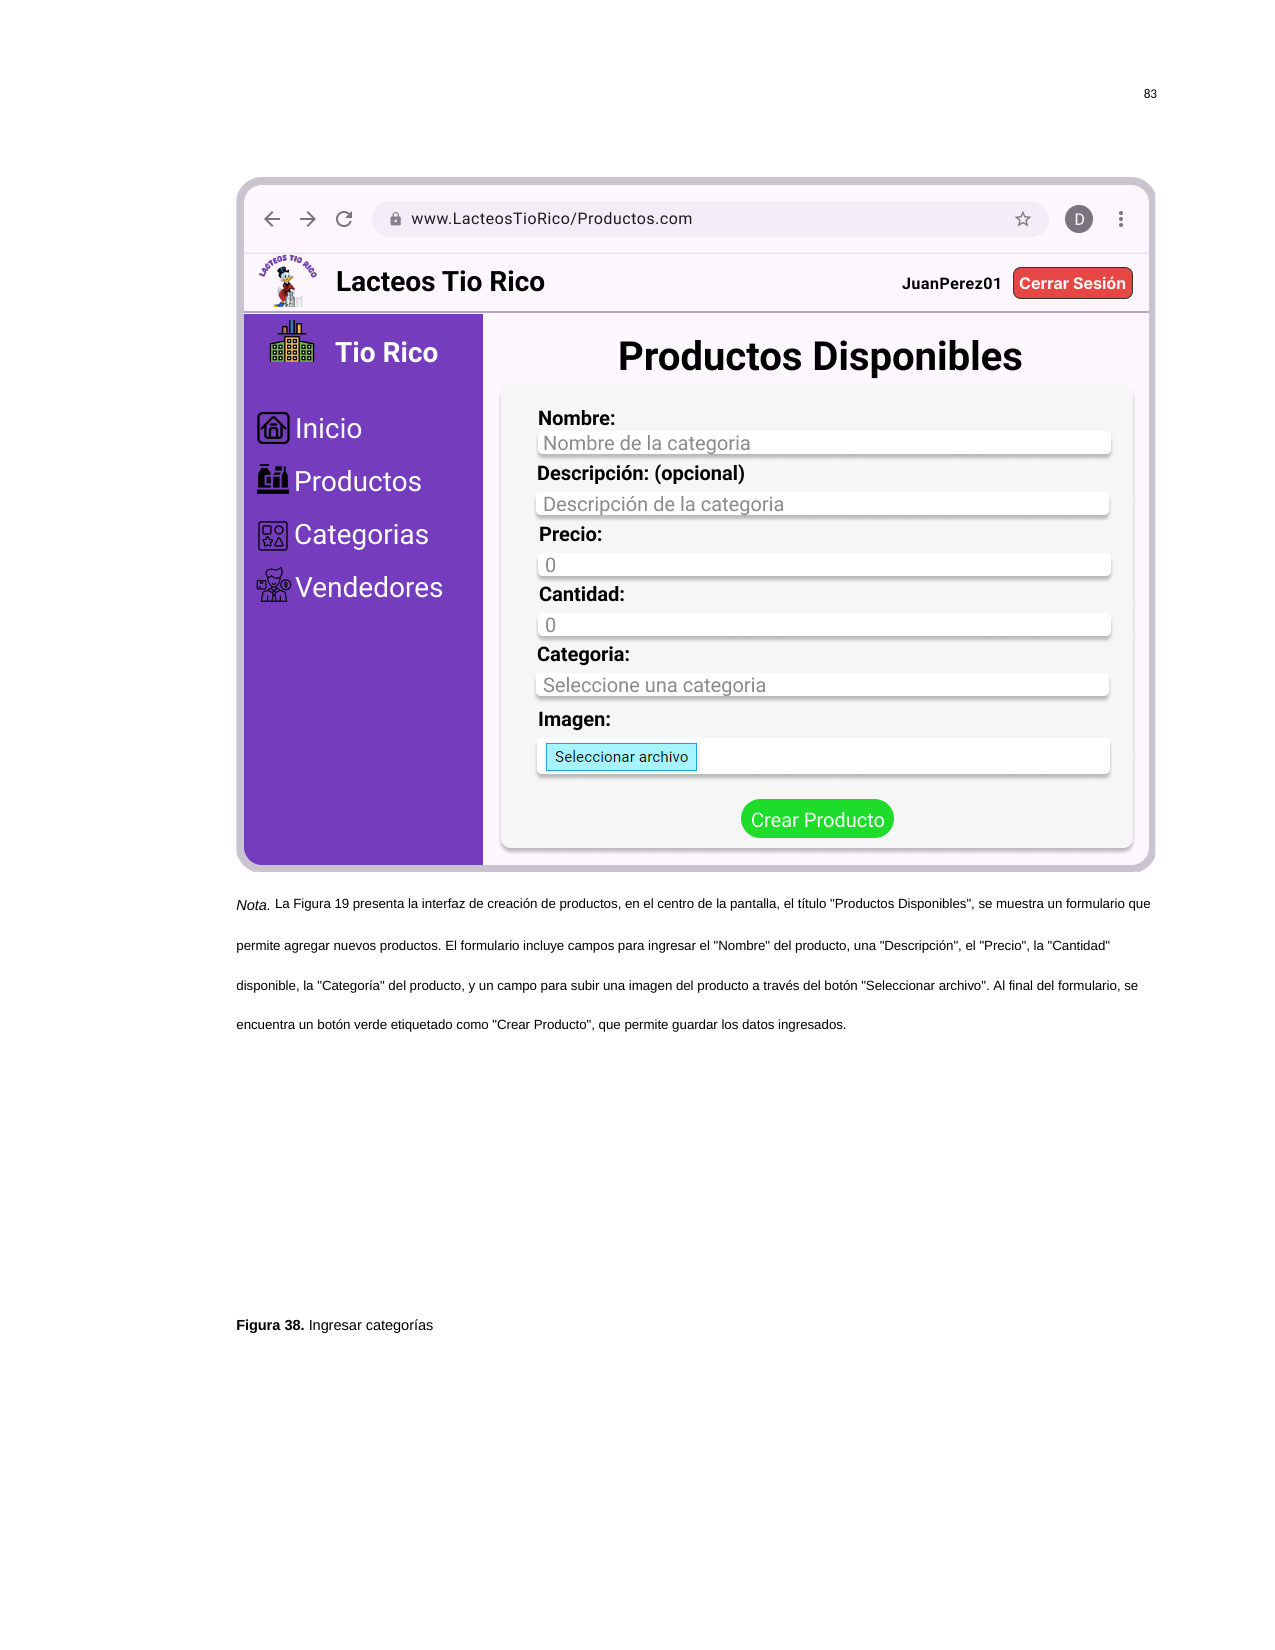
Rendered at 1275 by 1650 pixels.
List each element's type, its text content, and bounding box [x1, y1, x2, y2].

picture [236, 177, 1156, 872]
text Nota. La Figura 19 presenta la interfaz de creación de productos, en el centro de la pantalla, el título "Productos Disponibles", se muestra un formulario que permite agregar nuevos productos. El formulario incluye campos para ingresar el "Nombre" del producto, una "Descripción", el "Precio", la "Cantidad" disponible, la "Categoría" del producto, y un campo para subir una imagen del producto a través del botón "Seleccionar archivo". Al final del formulario, se encuentra un botón verde etiquetado como "Crear Producto", que permite guardar los datos ingresados. [236, 885, 1157, 1032]
text Figura 38. Ingresar categorías [236, 1304, 1157, 1333]
